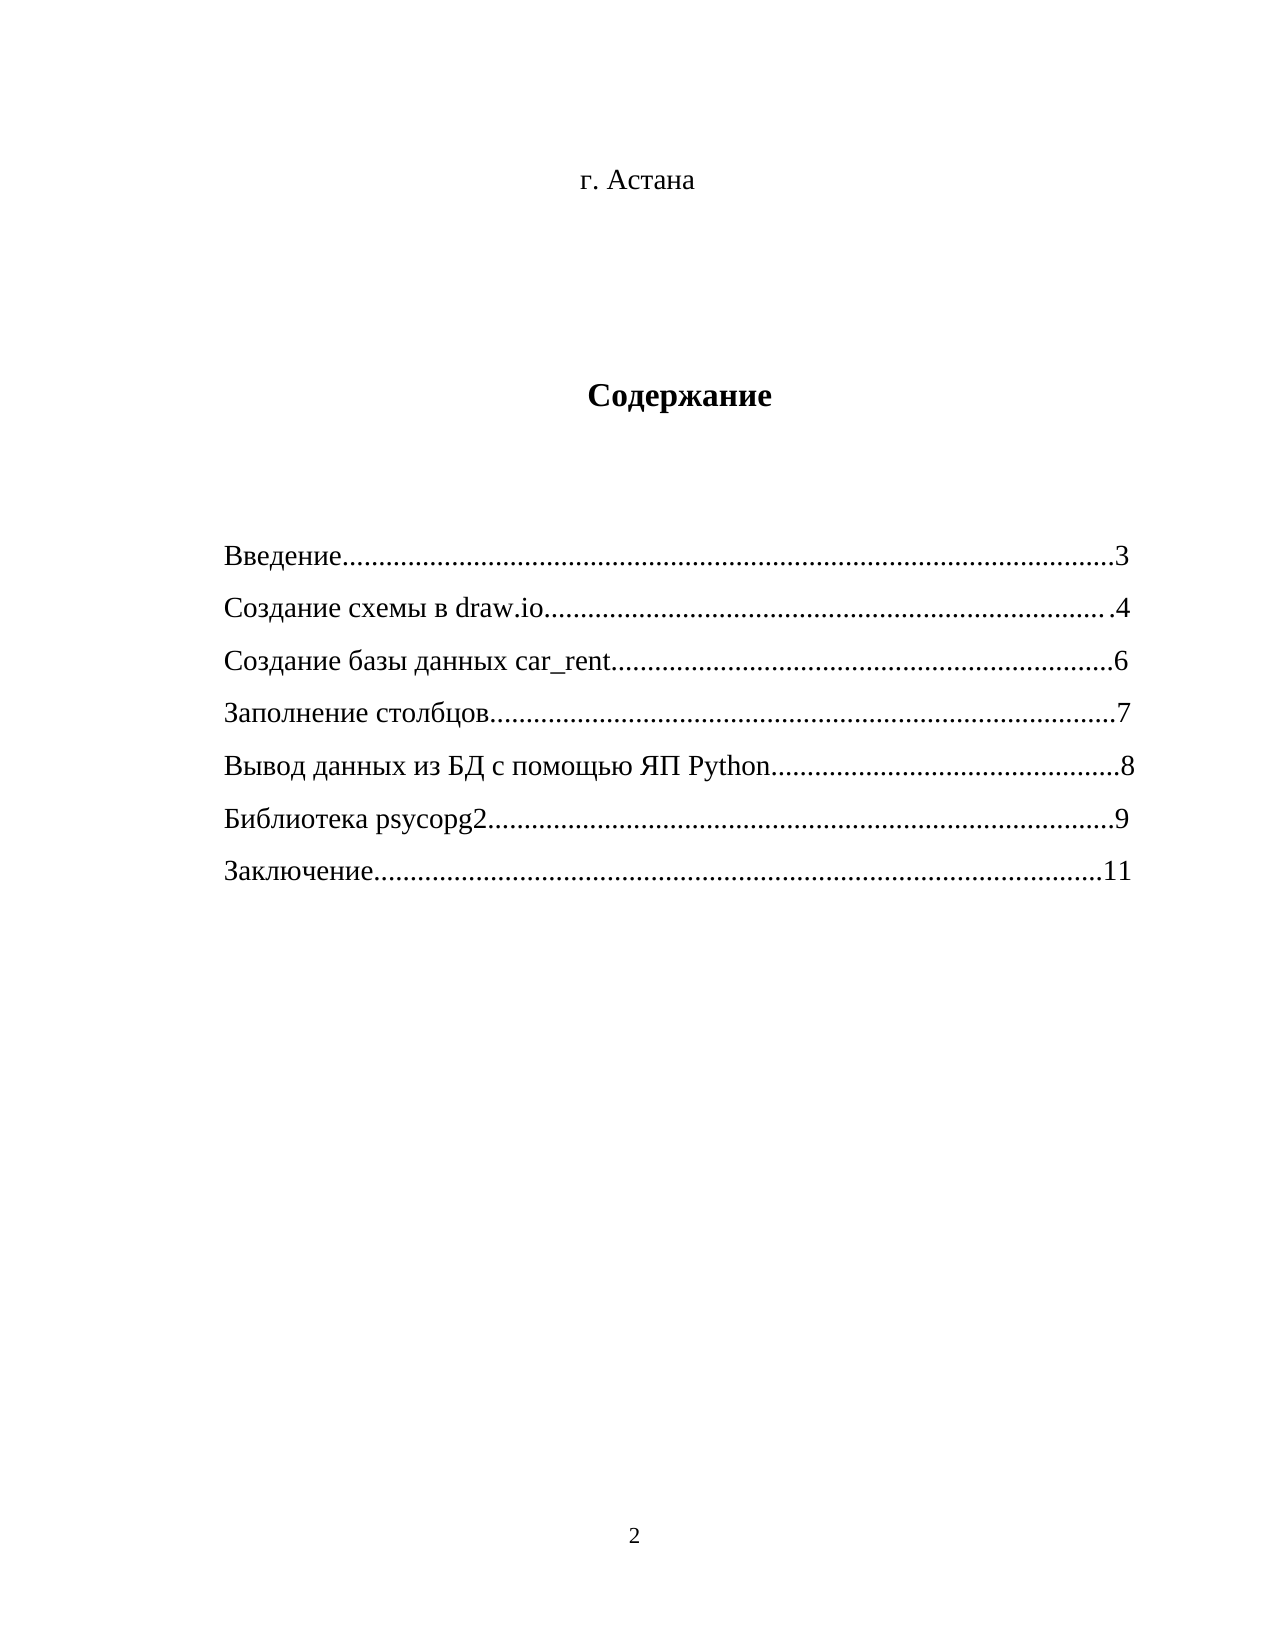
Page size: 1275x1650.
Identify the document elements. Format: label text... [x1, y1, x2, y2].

text Создание схемы в draw.io............................................................................. .4 [223, 590, 1135, 624]
text Создание базы данных car_rent.....................................................................6 [223, 643, 1135, 677]
text Заполнение столбцов......................................................................................7 [223, 696, 1135, 729]
text г. Астана [408, 162, 867, 196]
text Библиотека psycopg2......................................................................................9 [223, 801, 1135, 834]
text Введение..........................................................................................................3 [223, 538, 1135, 571]
text Вывод данных из БД с помощью ЯП Python................................................8 [223, 748, 1135, 782]
subtitle Содержание [165, 375, 1135, 413]
text Заключение....................................................................................................11 [223, 853, 1135, 887]
